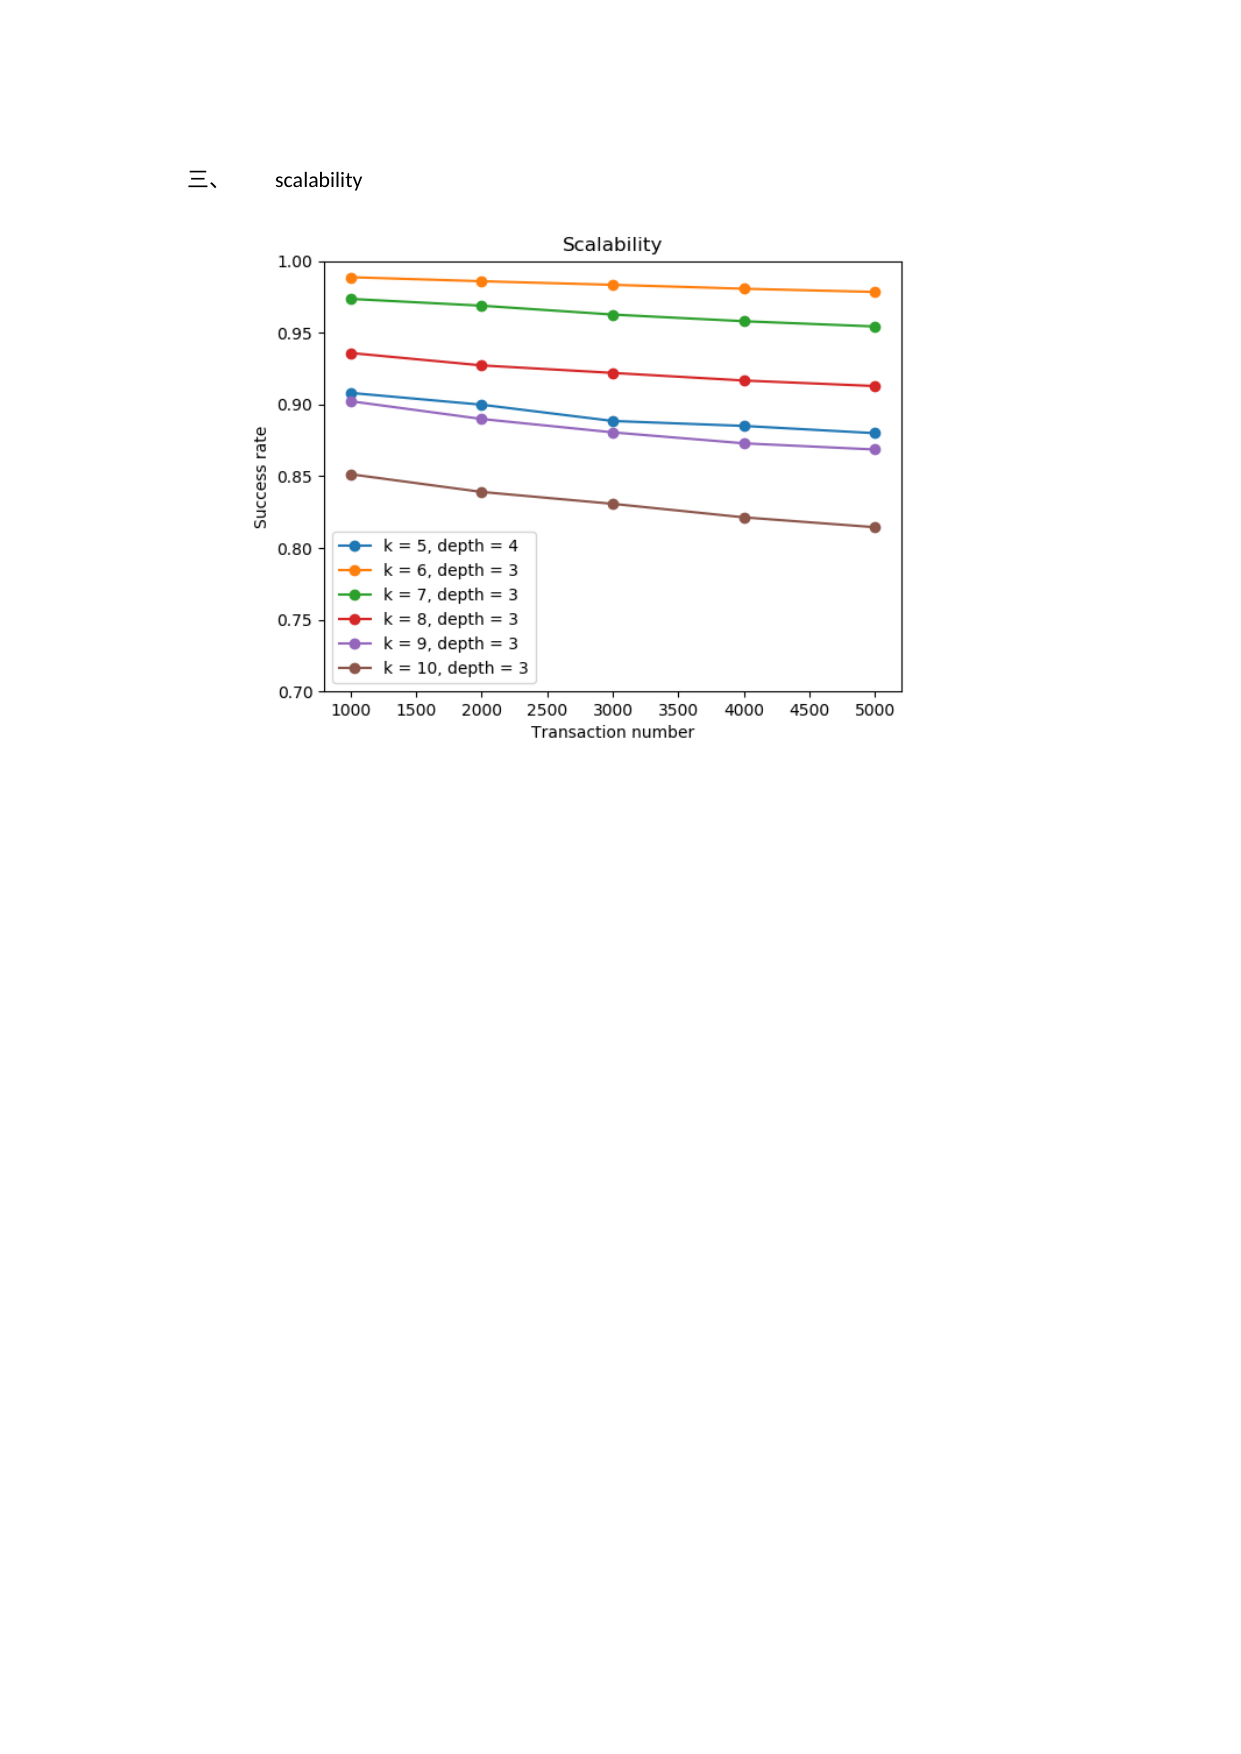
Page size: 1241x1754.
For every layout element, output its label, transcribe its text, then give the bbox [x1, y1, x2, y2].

picture [231, 194, 976, 753]
list scalability [187, 162, 1053, 194]
